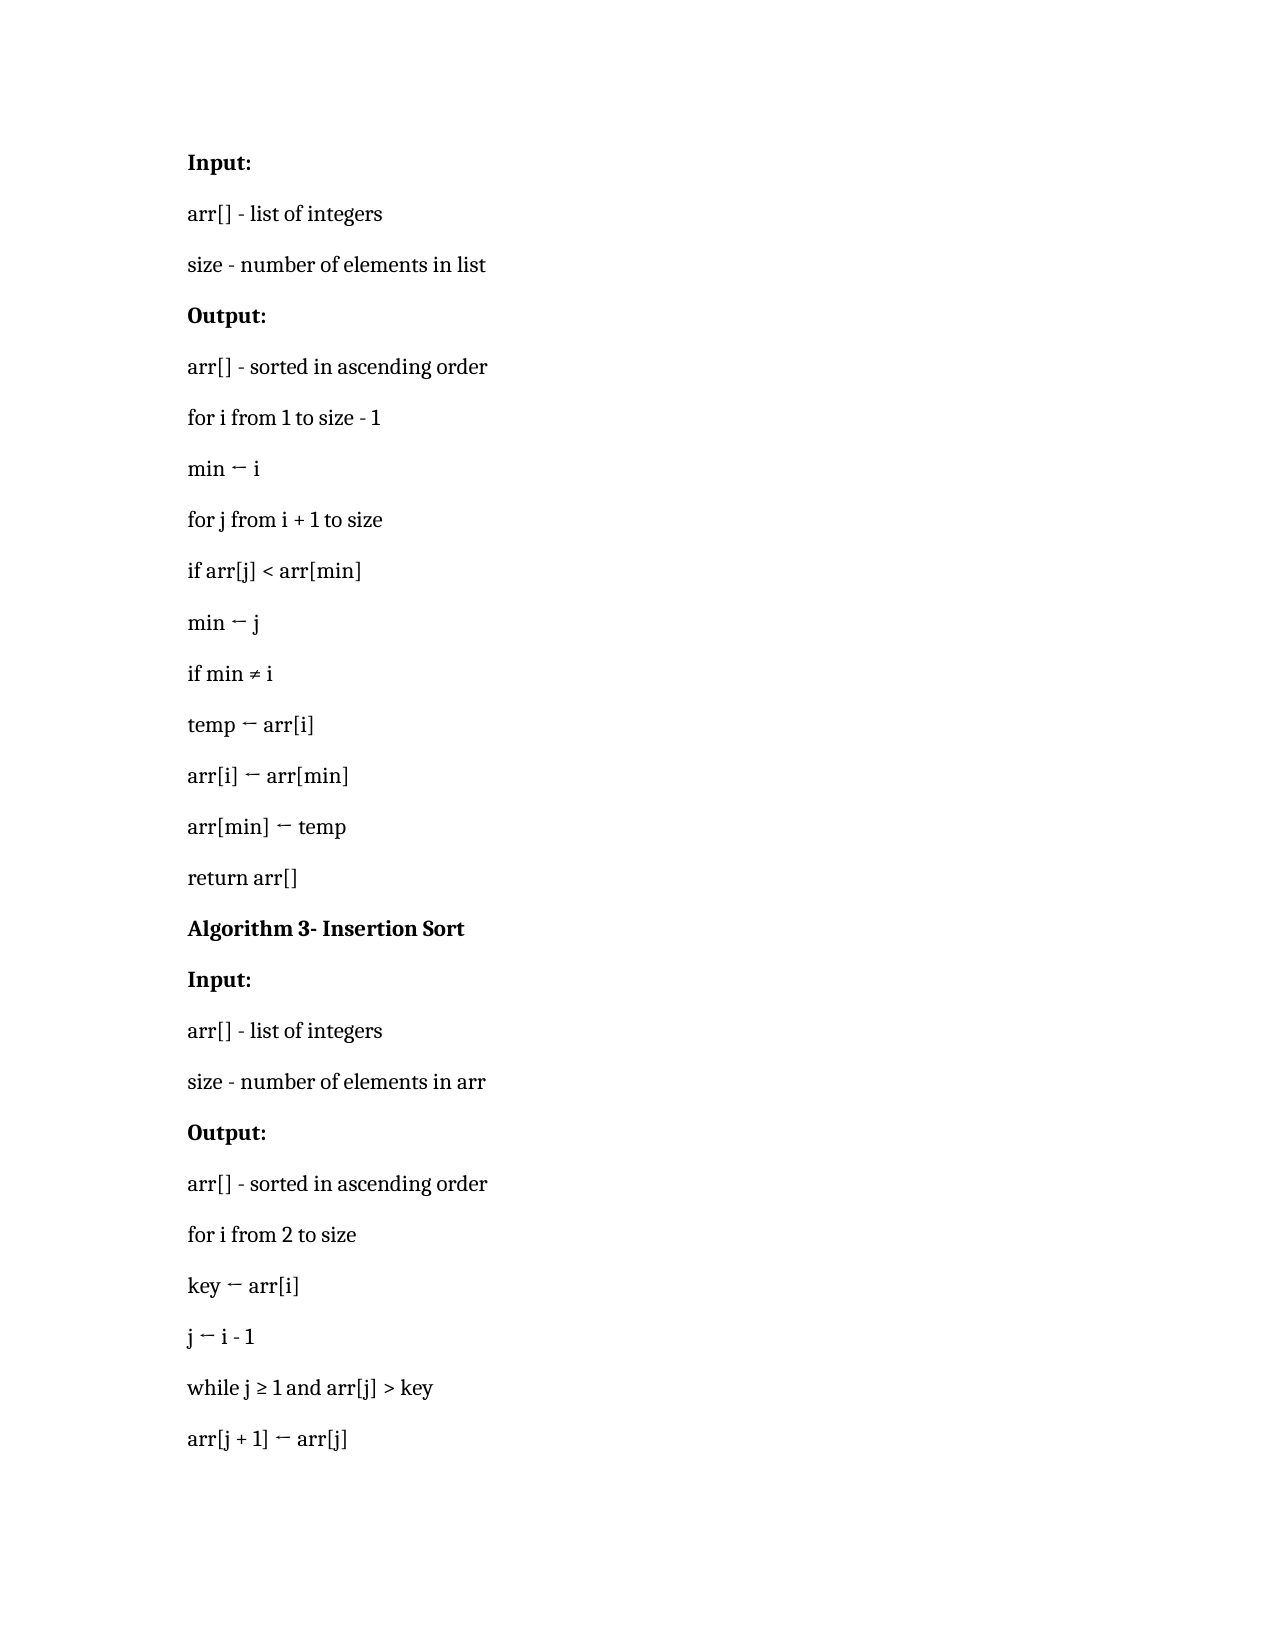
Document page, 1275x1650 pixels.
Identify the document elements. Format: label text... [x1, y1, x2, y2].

text temp ← arr[i] [187, 711, 1087, 738]
text arr[] - list of integers [187, 1018, 1087, 1044]
text Input: [187, 967, 1087, 993]
text arr[min] ← temp [187, 813, 1087, 840]
text key ← arr[i] [187, 1273, 1087, 1299]
text Input: [187, 150, 1087, 176]
text arr[i] ← arr[min] [187, 762, 1087, 789]
text return arr[] [187, 864, 1087, 891]
text for i from 1 to size - 1 [187, 405, 1087, 432]
text while j ≥ 1 and arr[j] > key [187, 1375, 1087, 1401]
text Output: [187, 303, 1087, 329]
text for i from 2 to size [187, 1222, 1087, 1248]
text size - number of elements in list [187, 252, 1087, 278]
text Algorithm 3- Insertion Sort [187, 916, 1087, 942]
text arr[j + 1] ← arr[j] [187, 1426, 1087, 1452]
text size - number of elements in arr [187, 1069, 1087, 1095]
text arr[] - sorted in ascending order [187, 1171, 1087, 1197]
text j ← i - 1 [187, 1324, 1087, 1350]
text if arr[j] < arr[min] [187, 558, 1087, 585]
text if min ≠ i [187, 660, 1087, 687]
text for j from i + 1 to size [187, 507, 1087, 534]
text arr[] - sorted in ascending order [187, 354, 1087, 381]
text min ← j [187, 609, 1087, 636]
text Output: [187, 1120, 1087, 1146]
text arr[] - list of integers [187, 201, 1087, 227]
text min ← i [187, 456, 1087, 483]
